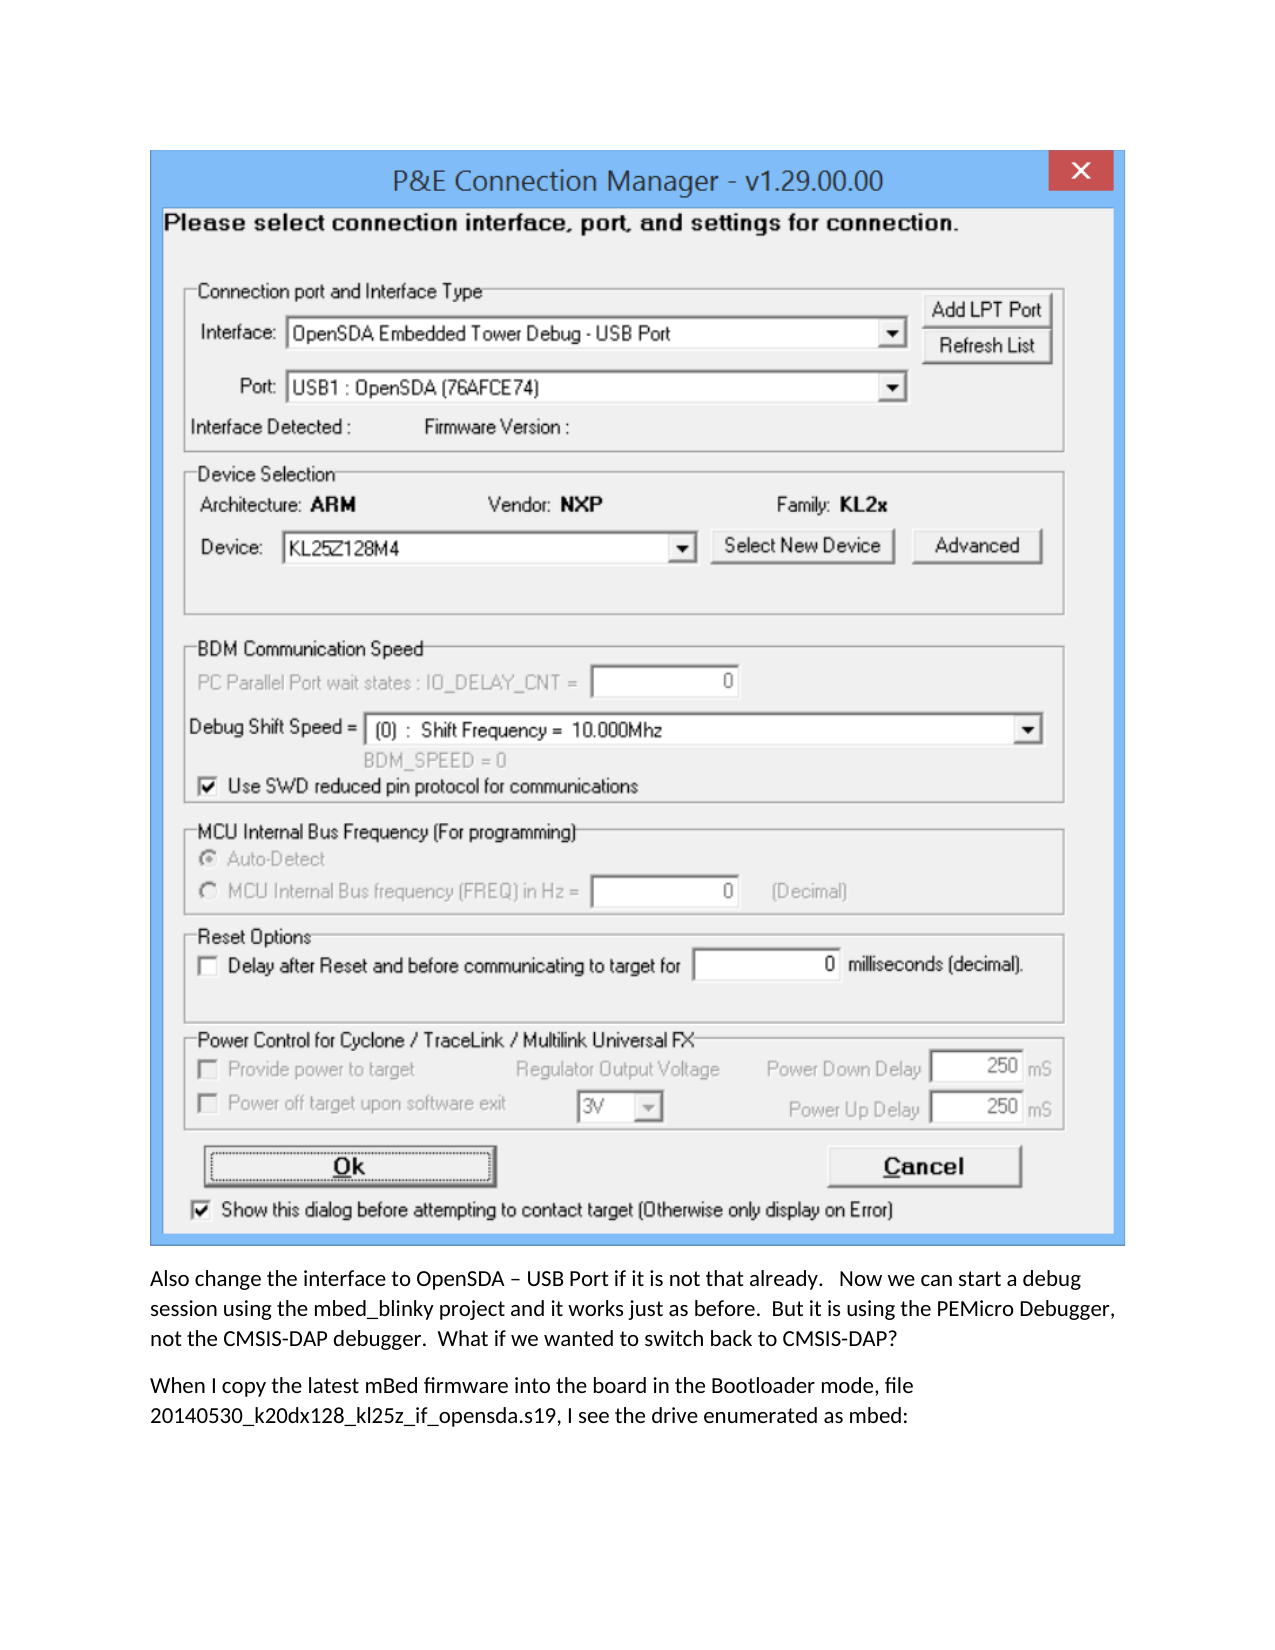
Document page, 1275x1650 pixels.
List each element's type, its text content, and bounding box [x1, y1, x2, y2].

picture [150, 150, 1125, 1246]
text Also change the interface to OpenSDA – USB Port if it is not that already. Now we can start a debug session using the mbed_blinky project and it works just as before. But it is using the PEMicro Debugger, not the CMSIS-DAP debugger. What if we wanted to switch back to CMSIS-DAP? [150, 1264, 1125, 1353]
text When I copy the latest mBed firmware into the board in the Bootloader mode, file 20140530_k20dx128_kl25z_if_opensda.s19, I see the drive enumerated as mbed: [150, 1371, 1125, 1430]
